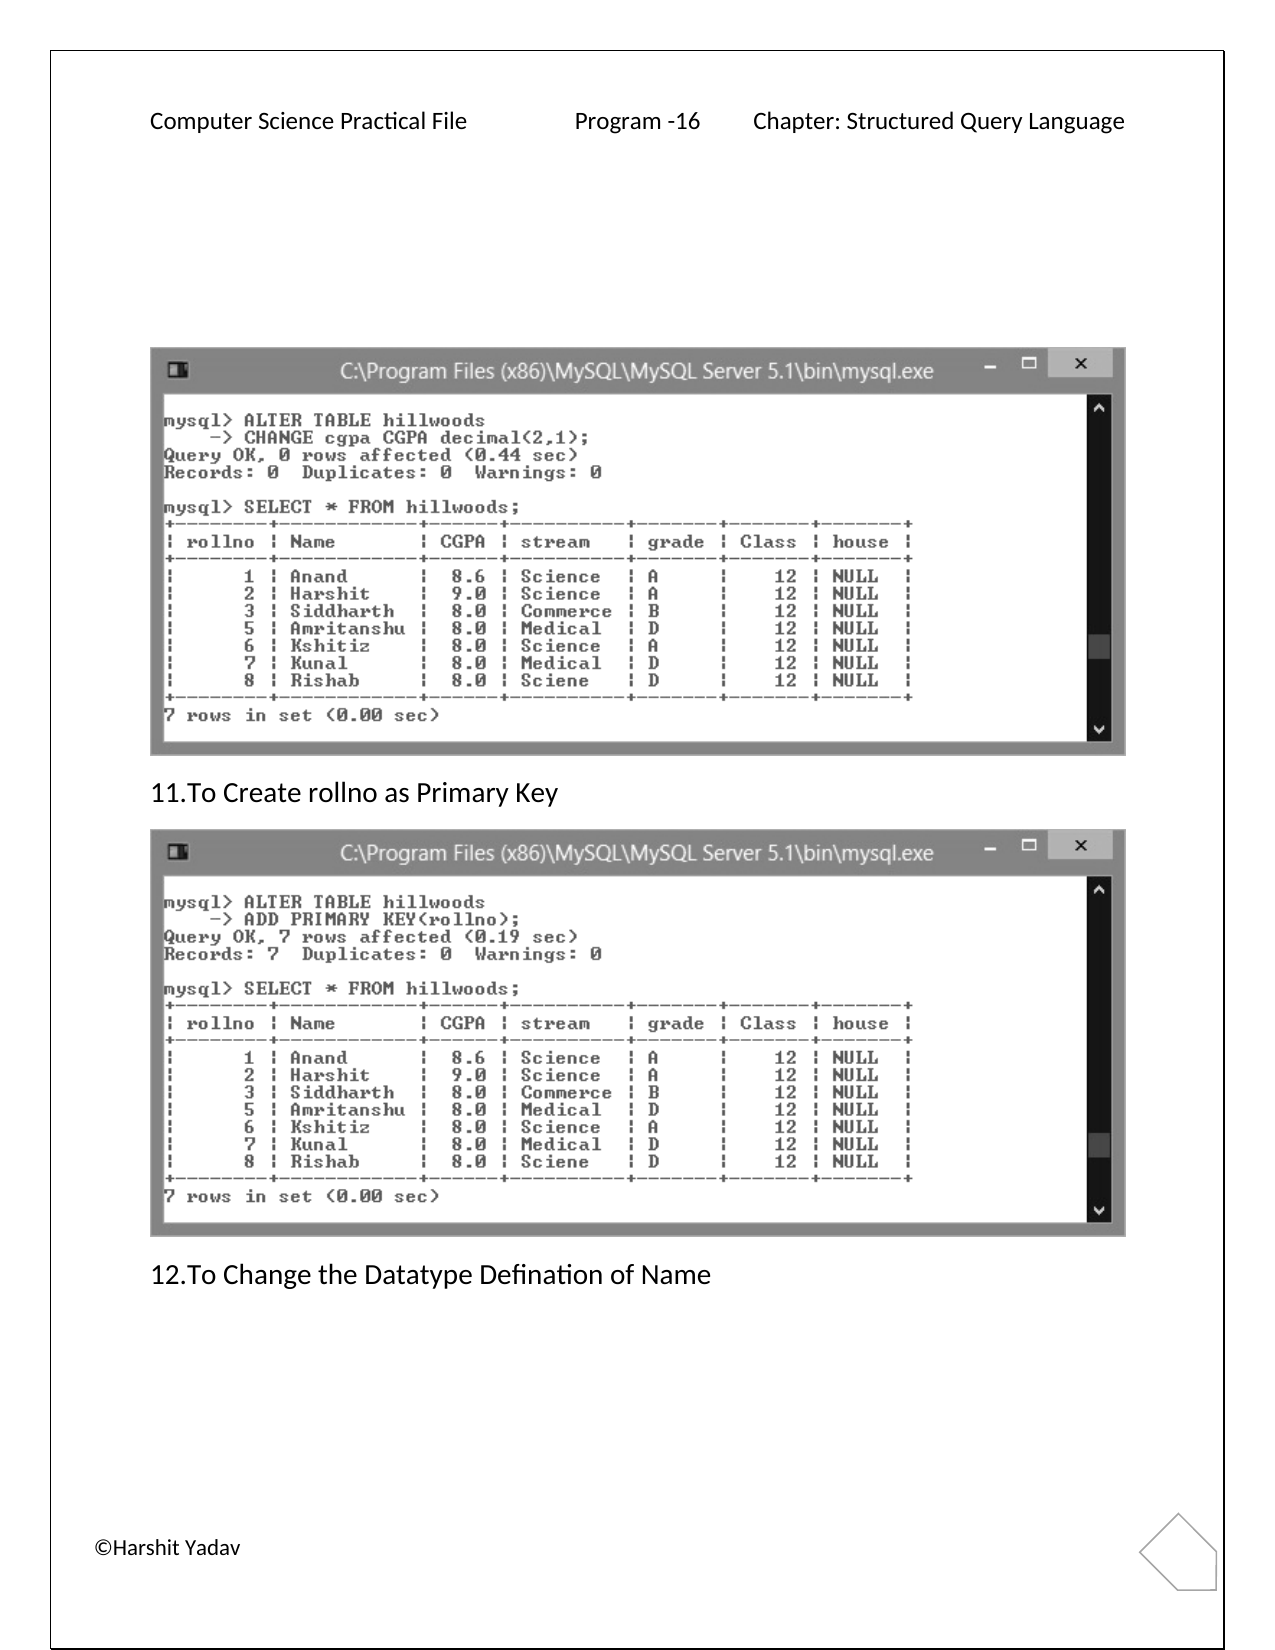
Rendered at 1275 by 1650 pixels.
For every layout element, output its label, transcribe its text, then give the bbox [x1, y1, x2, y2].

text 11.To Create rollno as Primary Key [150, 774, 1124, 810]
text 12.To Change the Datatype Defination of Name [150, 1256, 1124, 1291]
